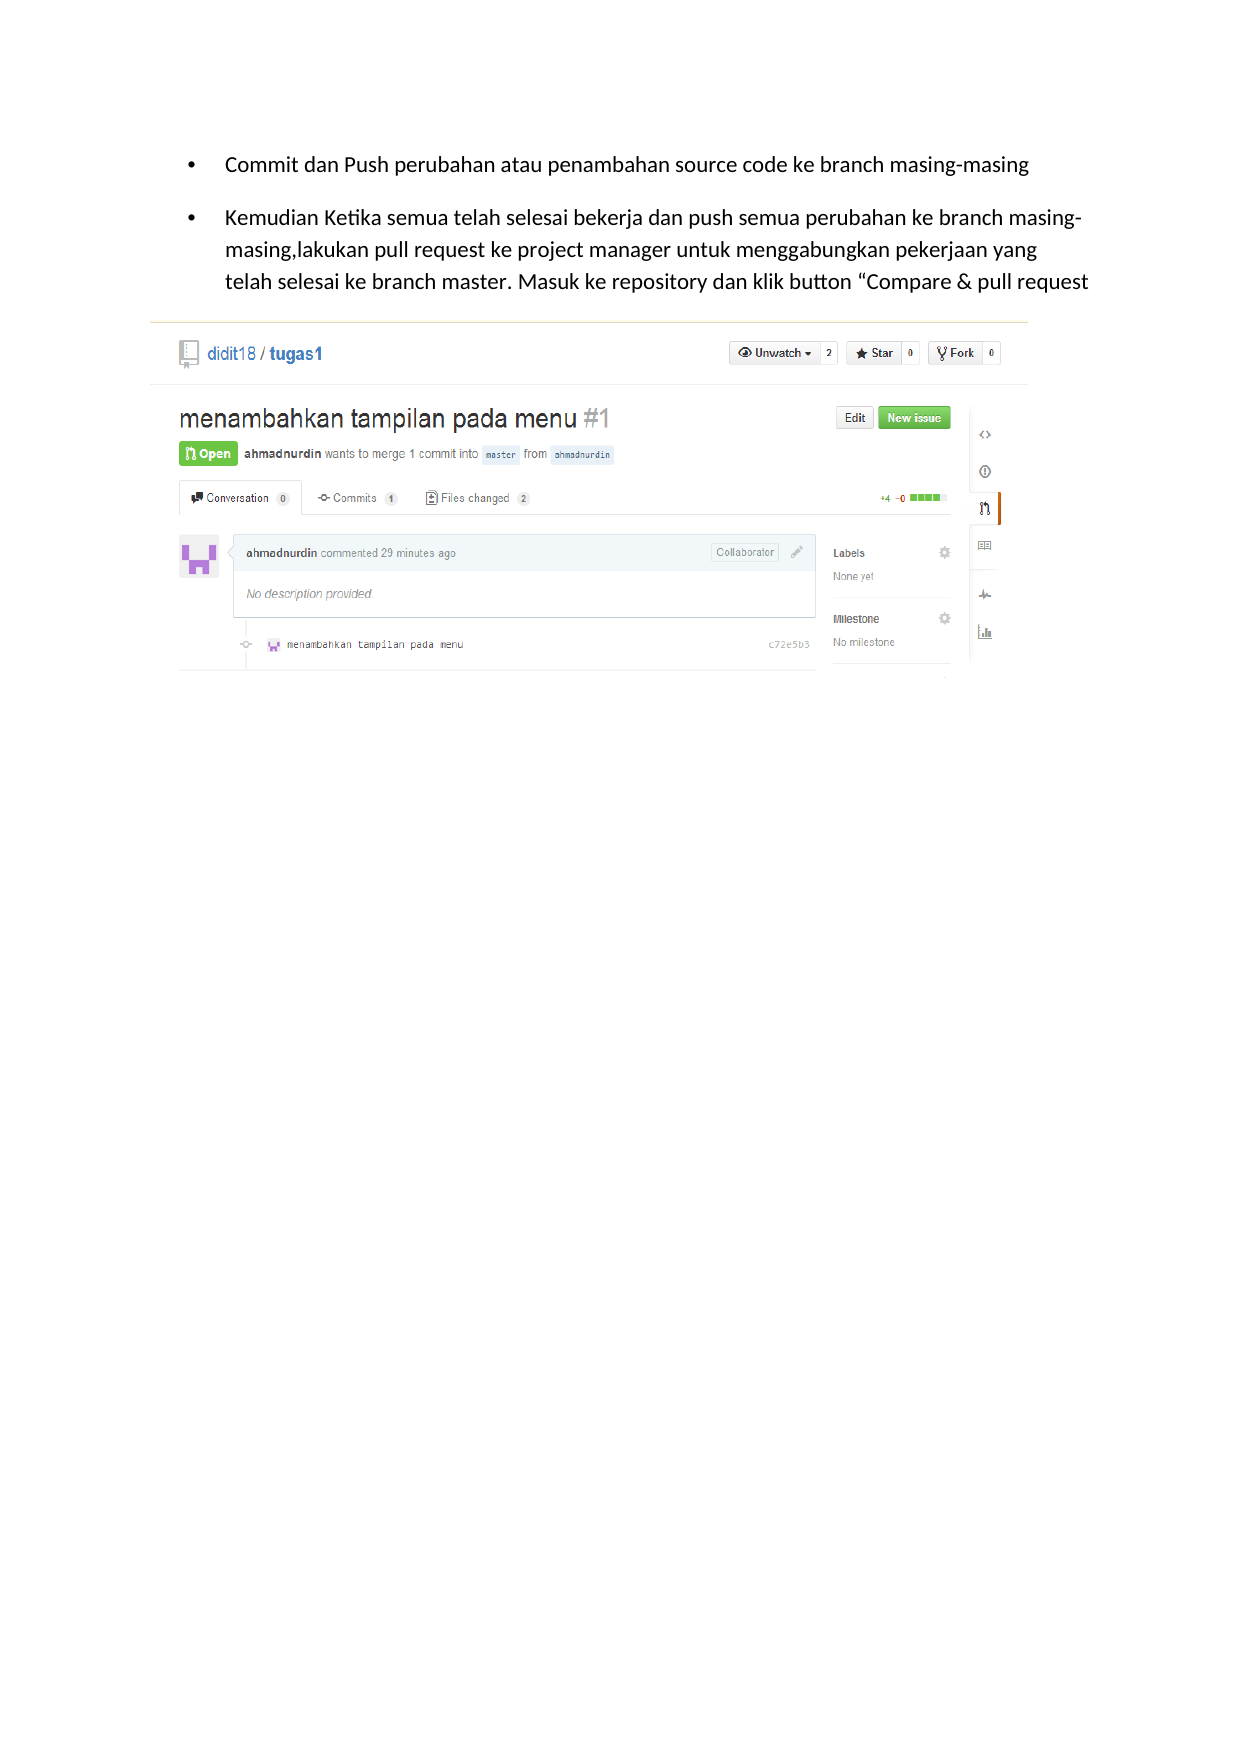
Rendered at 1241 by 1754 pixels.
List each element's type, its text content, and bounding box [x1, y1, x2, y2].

list Commit dan Push perubahan atau penambahan source code ke branch masing-masing [187, 150, 1090, 178]
list Kemudian Ketika semua telah selesai bekerja dan push semua perubahan ke branch masing-masing,lakukan pull request ke project manager untuk menggabungkan pekerjaan yang telah selesai ke branch master. Masuk ke repository dan klik button “Compare & pull request [187, 203, 1090, 295]
picture [150, 320, 1029, 678]
